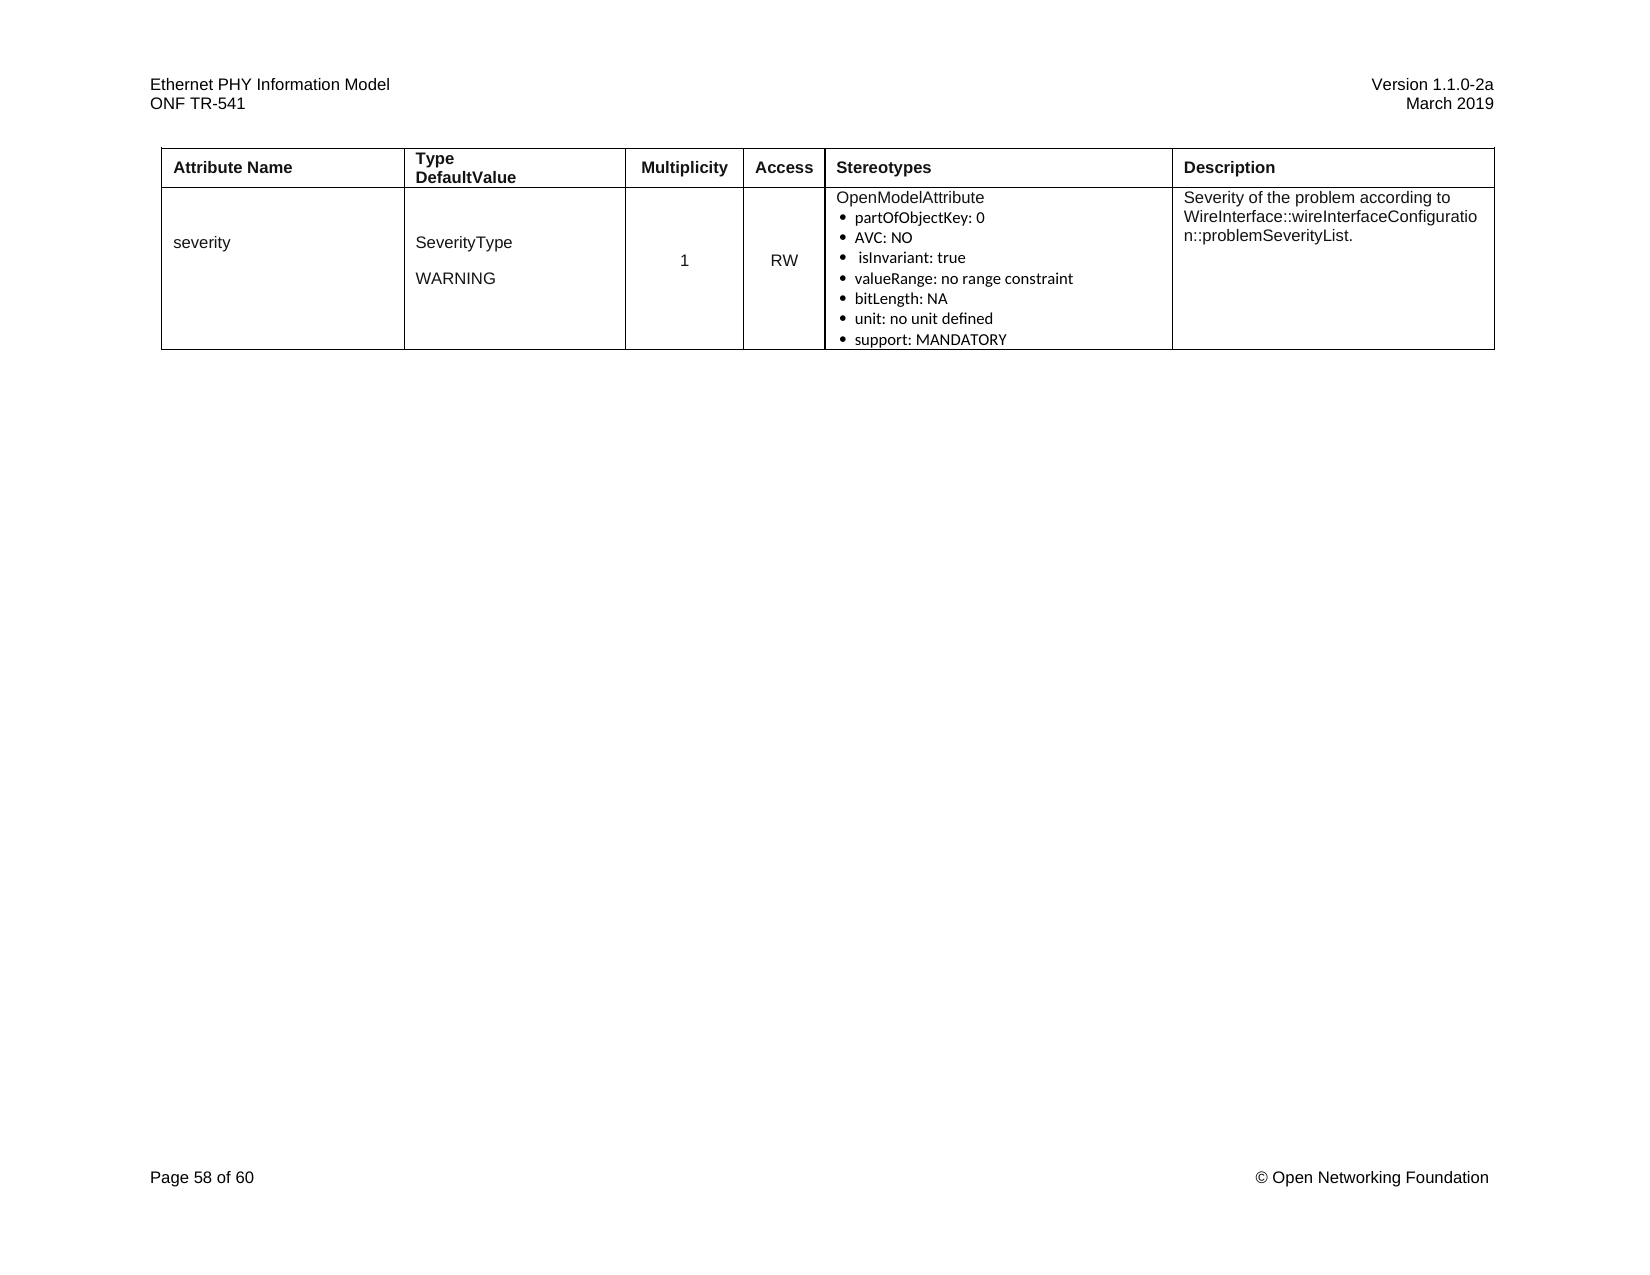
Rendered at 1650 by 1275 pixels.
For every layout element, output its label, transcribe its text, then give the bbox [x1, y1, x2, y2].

table_cell SeverityType WARNING [405, 188, 625, 349]
table_header Stereotypes [826, 149, 1172, 187]
table_cell severity [162, 188, 404, 349]
table_header Attribute Name [162, 149, 404, 187]
table_cell Severity of the problem according to WireInterface::wireInterfaceConfiguration::problemSeverityList. [1173, 188, 1494, 349]
table_header Access [744, 149, 824, 187]
table_header Multiplicity [626, 149, 743, 187]
table_header Type DefaultValue [405, 149, 625, 187]
table_cell 1 [626, 188, 743, 349]
table_cell RW [744, 188, 824, 349]
table_header Description [1173, 149, 1494, 187]
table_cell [826, 188, 1172, 349]
